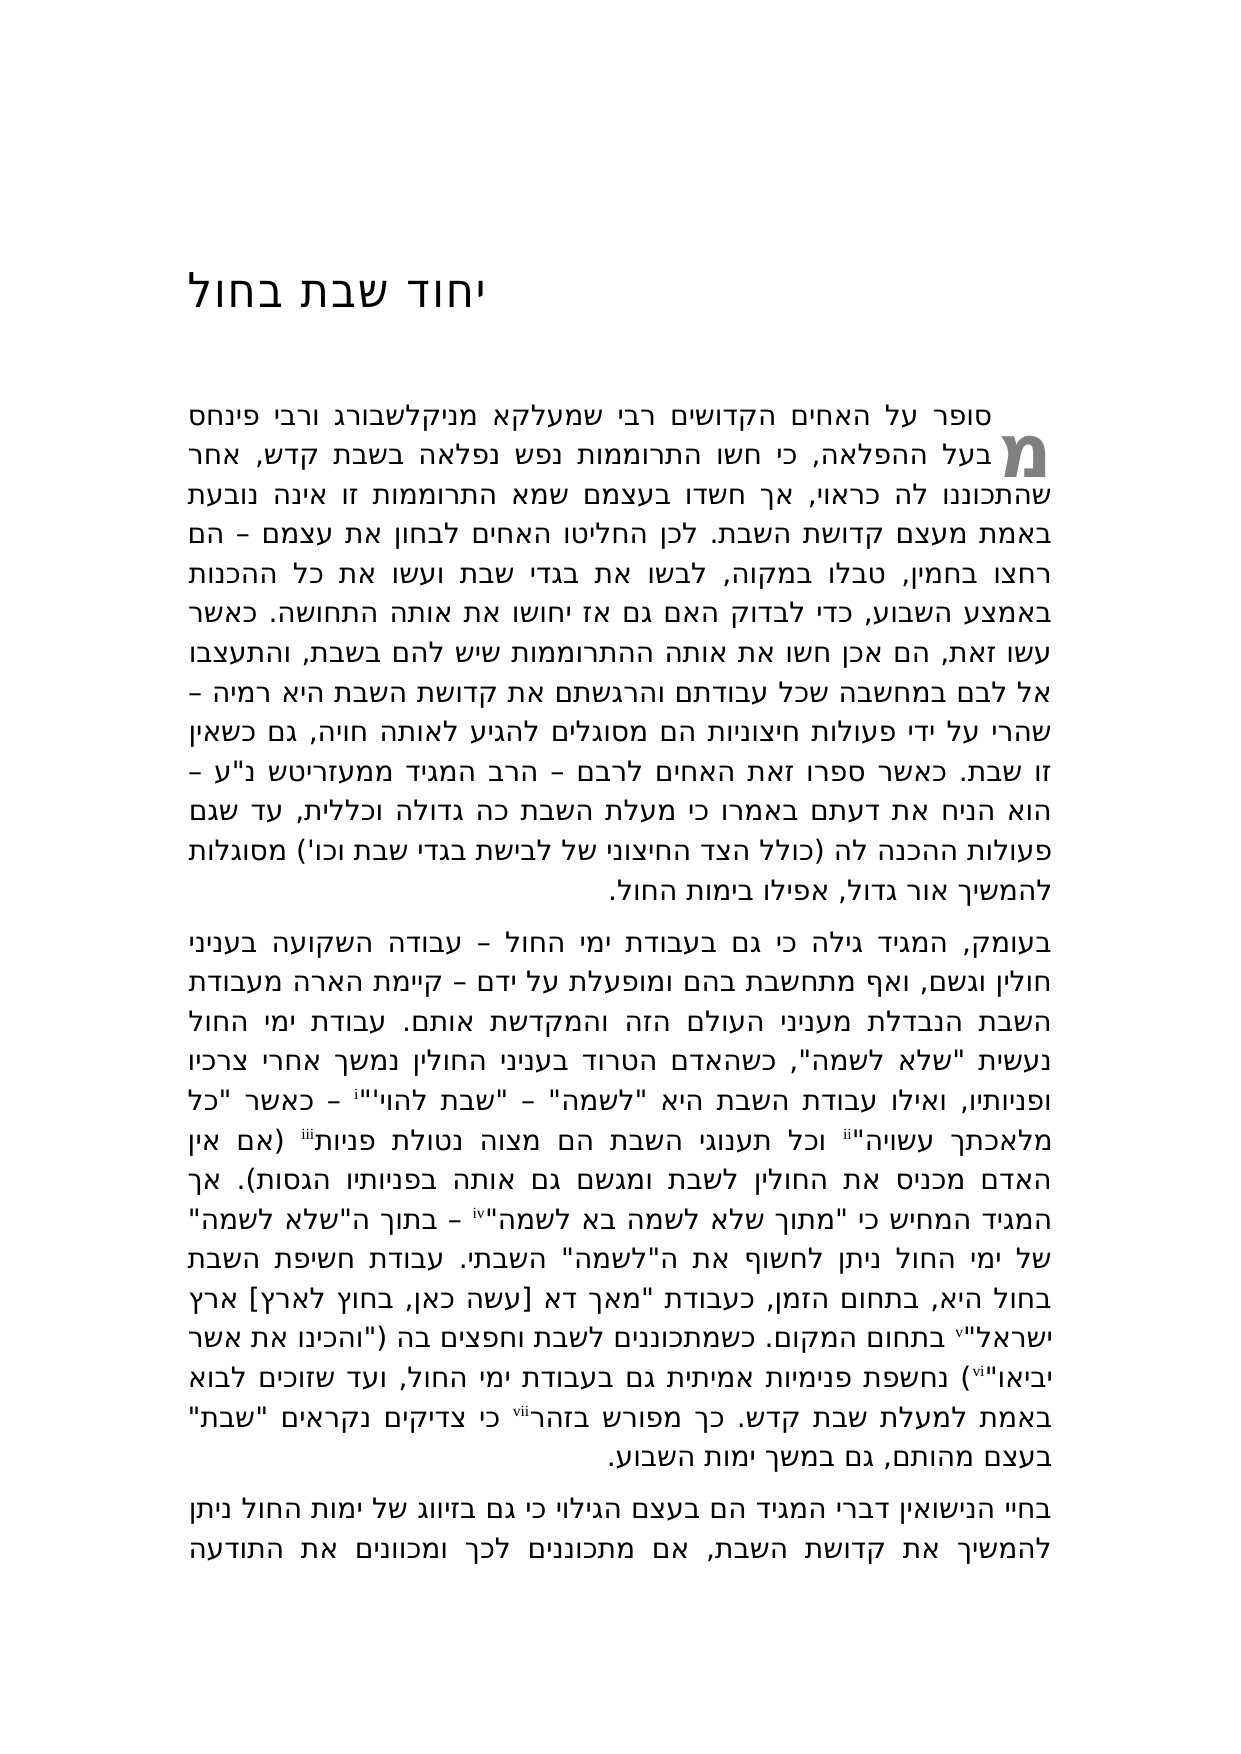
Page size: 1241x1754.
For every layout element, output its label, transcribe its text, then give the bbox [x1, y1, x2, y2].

text סופר על האחים הקדושים רבי שמעלקא מניקלשבורג ורבי פינחס בעל ההפלאה, כי חשו התרוממות נפש נפלאה בשבת קדש, אחר שהתכוננו לה כראוי, אך חשדו בעצמם שמא התרוממות זו אינה נובעת באמת מעצם קדושת השבת. לכן החליטו האחים לבחון את עצמם – הם רחצו בחמין, טבלו במקוה, לבשו את בגדי שבת ועשו את כל ההכנות באמצע השבוע, כדי לבדוק האם גם אז יחושו את אותה התחושה. כאשר עשו זאת, הם אכן חשו את אותה ההתרוממות שיש להם בשבת, והתעצבו אל לבם במחשבה שכל עבודתם והרגשתם את קדושת השבת היא רמיה – שהרי על ידי פעולות חיצוניות הם מסוגלים להגיע לאותה חויה, גם כשאין זו שבת. כאשר ספרו זאת האחים לרבם – הרב המגיד ממעזריטש נ"ע – הוא הניח את דעתם באמרו כי מעלת השבת כה גדולה וכללית, עד שגם פעולות ההכנה לה (כולל הצד החיצוני של לבישת בגדי שבת וכו') מסוגלות להמשיך אור גדול, אפילו בימות החול. [187, 393, 1053, 908]
subtitle יחוד שבת בחול [187, 262, 1057, 318]
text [187, 1487, 1053, 1566]
text בעומק, המגיד גילה כי גם בעבודת ימי החול – עבודה השקועה בעניני חולין וגשם, ואף מתחשבת בהם ומופעלת על ידם – קיימת הארה מעבודת השבת הנבדלת מעניני העולם הזה והמקדשת אותם. עבודת ימי החול נעשית "שלא לשמה", כשהאדם הטרוד בעניני החולין נמשך אחרי צרכיו ופניותיו, ואילו עבודת השבת היא "לשמה" – "שבת להוי'" – כאשר "כל מלאכתך עשויה" וכל תענוגי השבת הם מצוה נטולת פניות (אם אין האדם מכניס את החולין לשבת ומגשם גם אותה בפניותיו הגסות). אך המגיד המחיש כי "מתוך שלא לשמה בא לשמה" – בתוך ה"שלא לשמה" של ימי החול ניתן לחשוף את ה"לשמה" השבתי. עבודת חשיפת השבת בחול היא, בתחום הזמן, כעבודת "מאך דא [עשה כאן, בחוץ לארץ] ארץ ישראל" בתחום המקום. כשמתכוננים לשבת וחפצים בה ("והכינו את אשר יביאו") נחשפת פנימיות אמיתית גם בעבודת ימי החול, ועד שזוכים לבוא באמת למעלת שבת קדש. כך מפורש בזהר כי צדיקים נקראים "שבת" בעצם מהותם, גם במשך ימות השבוע. [187, 920, 1053, 1474]
